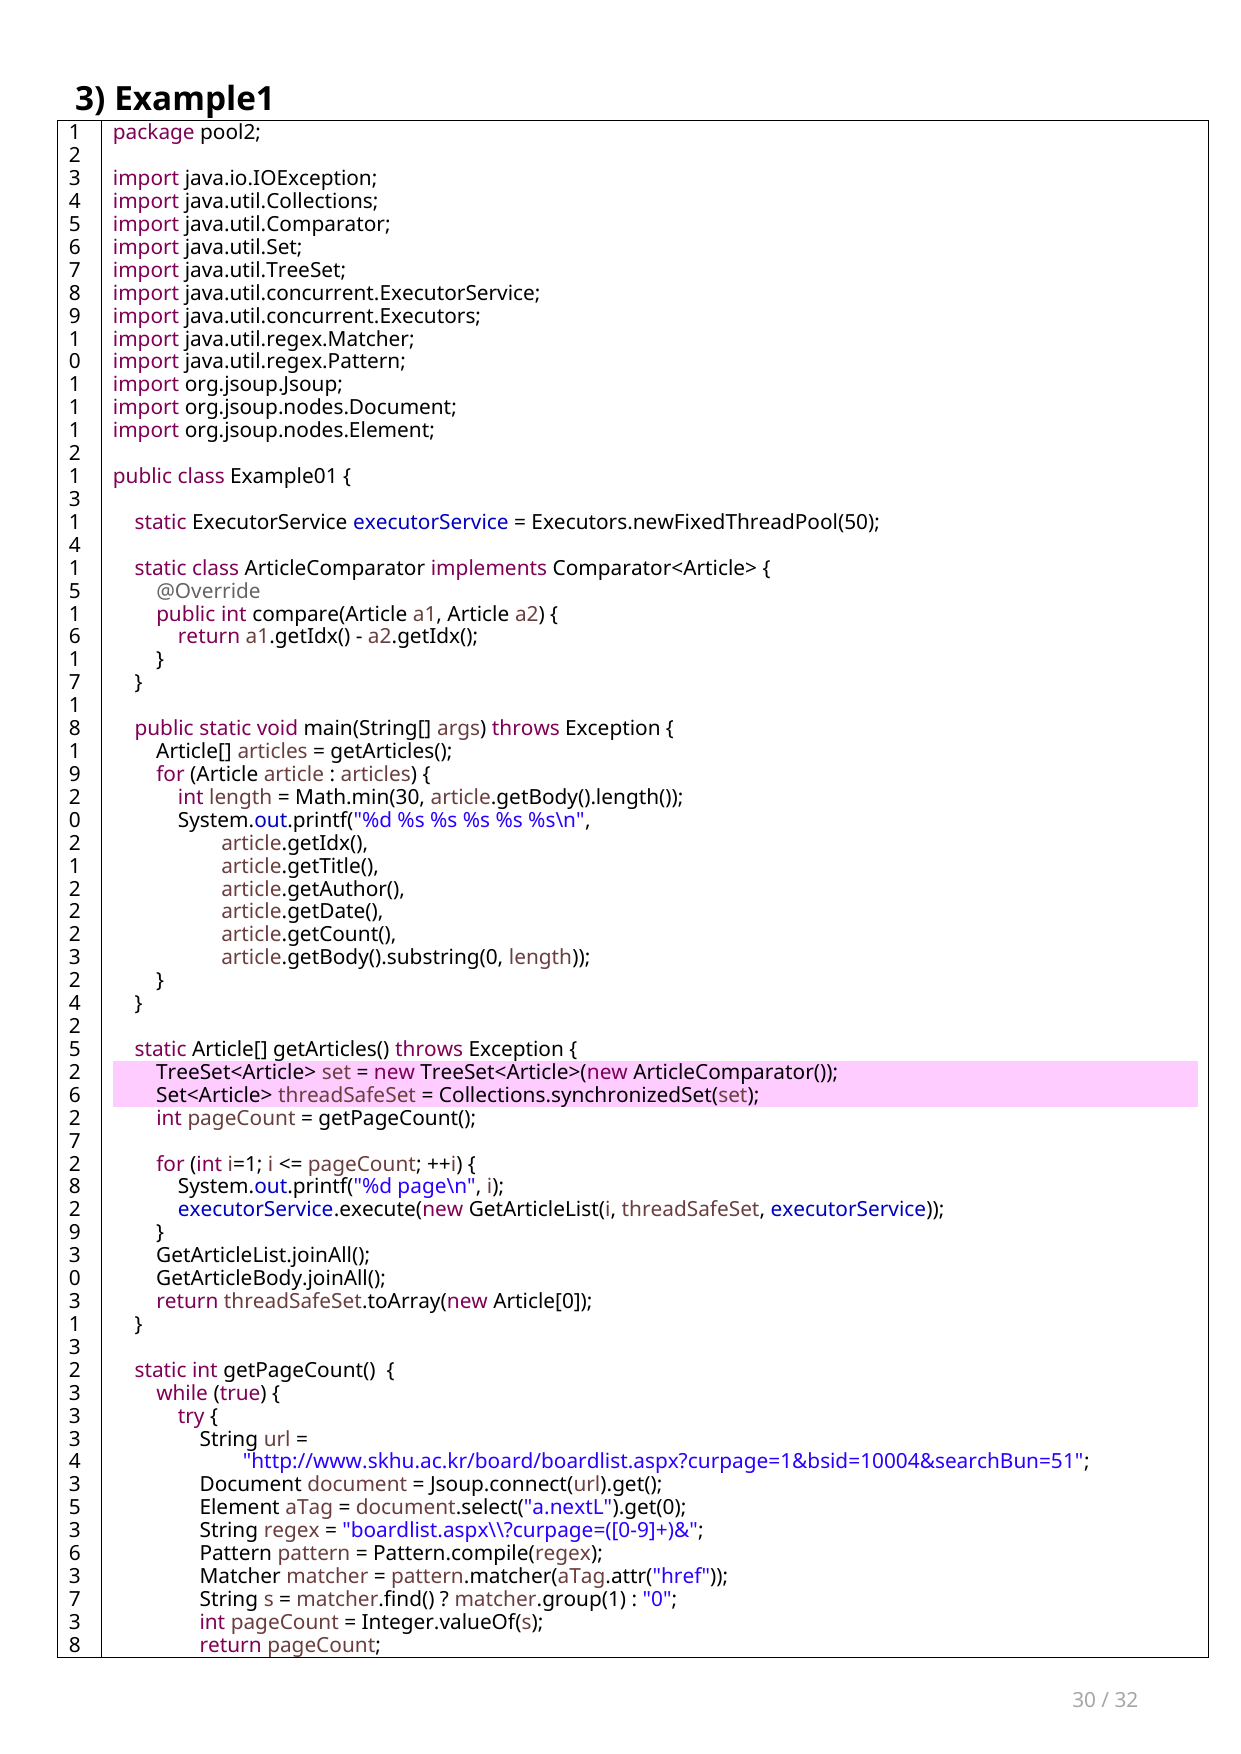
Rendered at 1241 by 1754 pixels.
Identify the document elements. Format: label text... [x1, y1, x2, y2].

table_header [102, 121, 1208, 1657]
subtitle Example1 [75, 75, 1165, 120]
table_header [58, 121, 101, 1657]
